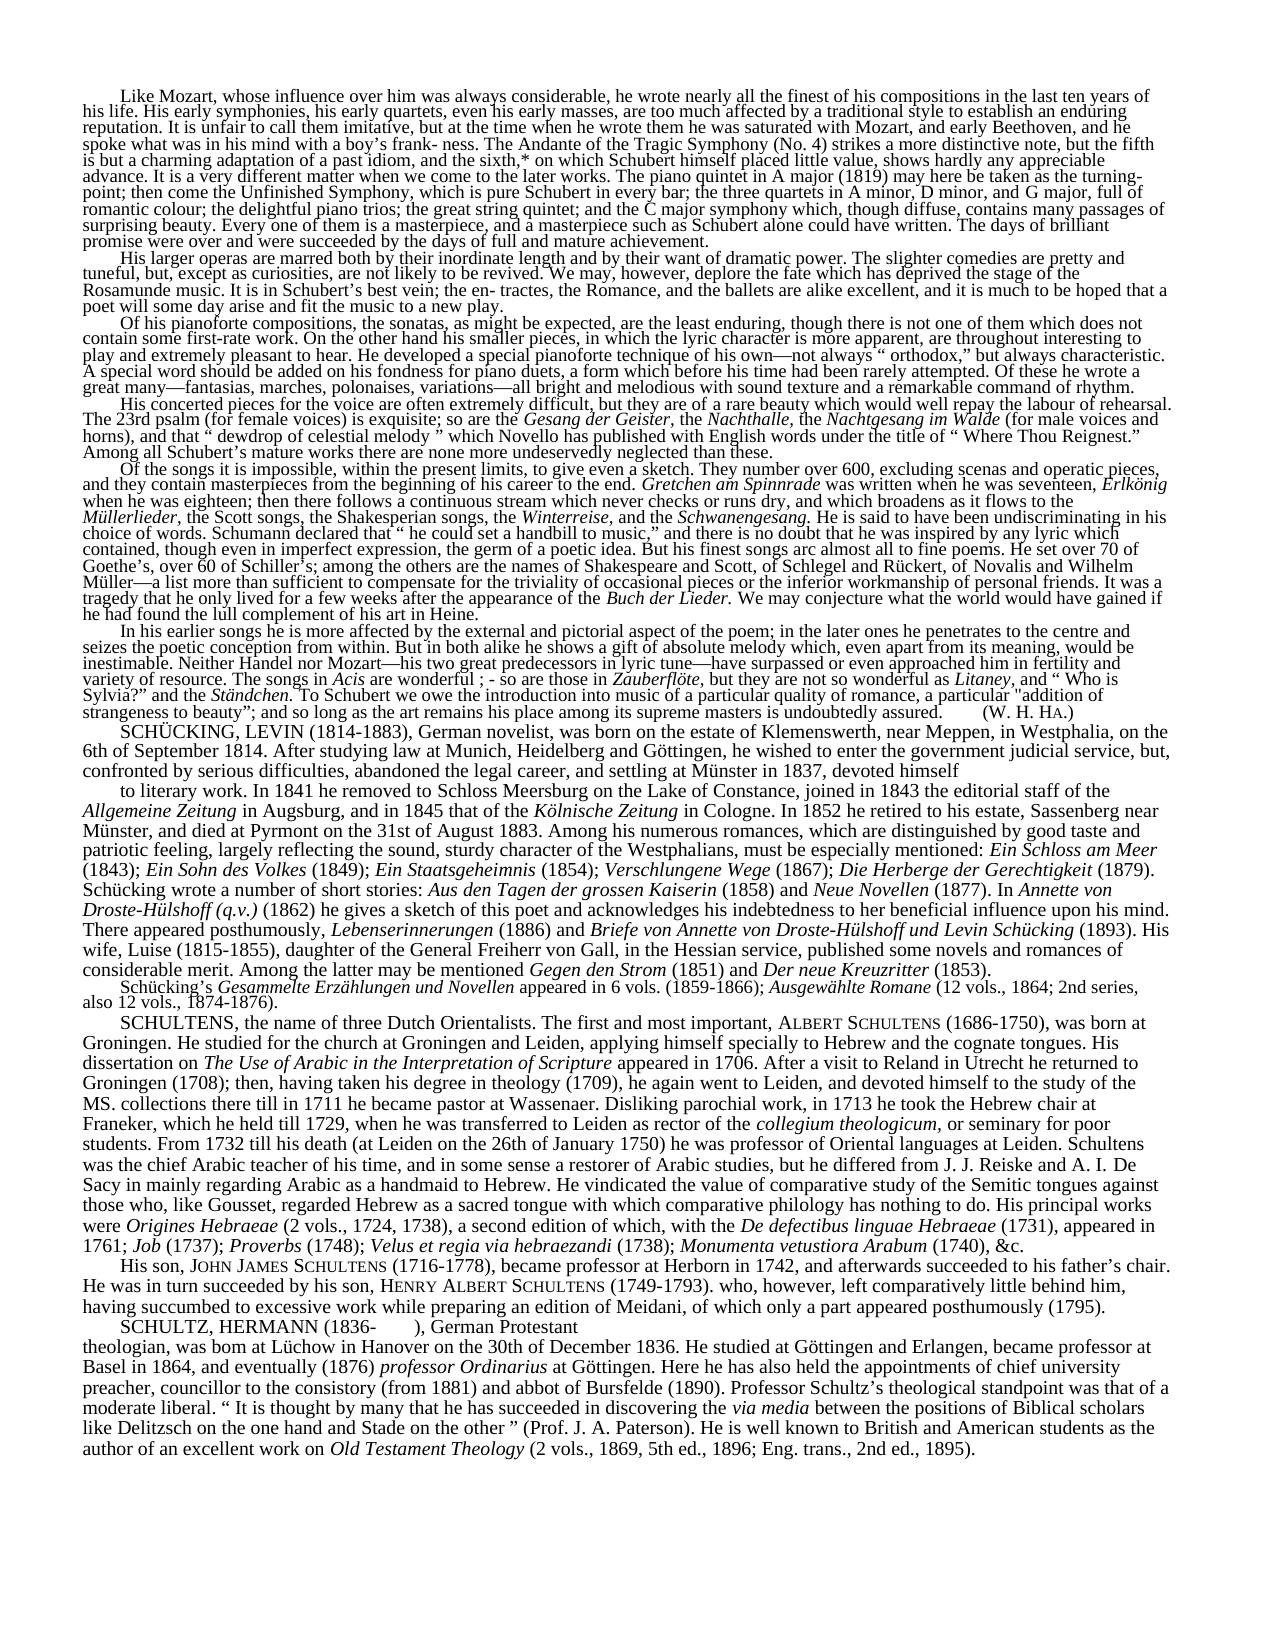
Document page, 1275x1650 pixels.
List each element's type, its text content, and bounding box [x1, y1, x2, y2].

text His larger operas are marred both by their inordinate length and by their want of dramatic power. The slighter comedies are pretty and tuneful, but, except as curiosities, are not likely to be revived. We may, however, deplore the fate which has deprived the stage of the Rosamunde music. It is in Schubert’s best vein; the en- tractes, the Romance, and the ballets are alike excellent, and it is much to be hoped that a poet will some day arise and fit the music to a new play. [82, 251, 1172, 316]
text In his earlier songs he is more affected by the external and pictorial aspect of the poem; in the later ones he penetrates to the centre and seizes the poetic conception from within. But in both alike he shows a gift of absolute melody which, even apart from its meaning, would be inestimable. Neither Handel nor Mozart—his two great predecessors in lyric tune—have surpassed or even approached him in fertility and variety of resource. The songs in Acis are wonderful ; - so are those in Zauberflöte, but they are not so wonderful as Litaney, and “ Who is Sylvia?” and the Ständchen. To Schubert we owe the introduction into music of a particular quality of romance, a particular "addition of strangeness to beauty”; and so long as the art remains his place among its supreme masters is undoubtedly assured. (W. H. Ha.) [82, 625, 1172, 722]
text to literary work. In 1841 he removed to Schloss Meersburg on the Lake of Constance, joined in 1843 the editorial staff of the Allgemeine Zeitung in Augsburg, and in 1845 that of the Kölnische Zeitung in Cologne. In 1852 he retired to his estate, Sassenberg near Münster, and died at Pyrmont on the 31st of August 1883. Among his numerous romances, which are distinguished by good taste and patriotic feeling, largely reflecting the sound, sturdy character of the Westphalians, must be especially mentioned: Ein Schloss am Meer (1843); Ein Sohn des Volkes (1849); Ein Staatsgeheimnis (1854); Verschlungene Wege (1867); Die Herberge der Gerechtigkeit (1879). Schücking wrote a number of short stories: Aus den Tagen der grossen Kaiserin (1858) and Neue Novellen (1877). In Annette von Droste-Hülshoff (q.v.) (1862) he gives a sketch of this poet and acknowledges his indebtedness to her beneficial influence upon his mind. There appeared posthumously, Lebenserinnerungen (1886) and Briefe von Annette von Droste-Hülshoff und Levin Schücking (1893). His wife, Luise (1815-1855), daughter of the General Freiherr von Gall, in the Hessian service, published some novels and romances of considerable merit. Among the latter may be mentioned Gegen den Strom (1851) and Der neue Kreuzritter (1853). [82, 782, 1172, 981]
text Of the songs it is impossible, within the present limits, to give even a sketch. They number over 600, excluding scenas and operatic pieces, and they contain masterpieces from the beginning of his career to the end. Gretchen am Spinnrade was written when he was seventeen, Erlkönig when he was eighteen; then there follows a continuous stream which never checks or runs dry, and which broadens as it flows to the Müllerlieder, the Scott songs, the Shakesperian songs, the Winterreise, and the Schwanengesang. He is said to have been undiscriminating in his choice of words. Schumann declared that “ he could set a handbill to music,” and there is no doubt that he was inspired by any lyric which contained, though even in imperfect expression, the germ of a poetic idea. But his finest songs arc almost all to fine poems. He set over 70 of Goethe’s, over 60 of Schiller’s; among the others are the names of Shakespeare and Scott, of Schlegel and Rückert, of Novalis and Wilhelm Müller—a list more than sufficient to compensate for the triviality of occasional pieces or the inferior workmanship of personal friends. It was a tragedy that he only lived for a few weeks after the appearance of the Buch der Lieder. We may conjecture what the world would have gained if he had found the lull complement of his art in Heine. [82, 462, 1172, 625]
text His son, John James Schultens (1716-1778), became professor at Herborn in 1742, and afterwards succeeded to his father’s chair. He was in turn succeeded by his son, Henry Albert Schultens (1749-1793). who, however, left comparatively little behind him, having succumbed to excessive work while preparing an edition of Meidani, of which only a part appeared posthumously (1795). [82, 1257, 1172, 1317]
text His concerted pieces for the voice are often extremely difficult, but they are of a rare beauty which would well repay the labour of rehearsal. The 23rd psalm (for female voices) is exquisite; so are the Gesang der Geister, the Nachthalle, the Nachtgesang im Walde (for male voices and horns), and that “ dewdrop of celestial melody ” which Novello has published with English words under the title of “ Where Thou Reignest.” Among all Schubert’s mature works there are none more undeservedly neglected than these. [82, 397, 1172, 462]
text SCHULTENS, the name of three Dutch Orientalists. The first and most important, Albert Schultens (1686-1750), was born at Groningen. He studied for the church at Groningen and Leiden, applying himself specially to Hebrew and the cognate tongues. His dissertation on The Use of Arabic in the Interpretation of Scripture appeared in 1706. After a visit to Reland in Utrecht he returned to Groningen (1708); then, having taken his degree in theology (1709), he again went to Leiden, and devoted himself to the study of the MS. collections there till in 1711 he became pastor at Wassenaer. Disliking parochial work, in 1713 he took the Hebrew chair at Franeker, which he held till 1729, when he was transferred to Leiden as rector of the collegium theologicum, or seminary for poor students. From 1732 till his death (at Leiden on the 26th of January 1750) he was professor of Oriental languages at Leiden. Schultens was the chief Arabic teacher of his time, and in some sense a restorer of Arabic studies, but he differed from J. J. Reiske and A. I. De Sacy in mainly regarding Arabic as a handmaid to Hebrew. He vindicated the value of comparative study of the Semitic tongues against those who, like Gousset, regarded Hebrew as a sacred tongue with which comparative philology has nothing to do. His principal works were Origines Hebraeae (2 vols., 1724, 1738), a second edition of which, with the De defectibus linguae Hebraeae (1731), appeared in 1761; Job (1737); Proverbs (1748); Velus et regia via hebraezandi (1738); Monumenta vetustiora Arabum (1740), &c. [82, 1013, 1172, 1257]
text SCHULTZ, HERMANN (1836- ), German Protestant [82, 1317, 1172, 1338]
text SCHÜCKING, LEVIN (1814-1883), German novelist, was born on the estate of Klemenswerth, near Meppen, in Westphalia, on the 6th of September 1814. After studying law at Munich, Heidelberg and Göttingen, he wished to enter the government judicial service, but, confronted by serious difficulties, abandoned the legal career, and settling at Münster in 1837, devoted himself [82, 722, 1172, 782]
text Of his pianoforte compositions, the sonatas, as might be expected, are the least enduring, though there is not one of them which does not contain some first-rate work. On the other hand his smaller pieces, in which the lyric character is more apparent, are throughout interesting to play and extremely pleasant to hear. He developed a special pianoforte technique of his own—not always “ orthodox,” but always characteristic. A special word should be added on his fondness for piano duets, a form which before his time had been rarely attempted. Of these he wrote a great many—fantasias, marches, polonaises, variations—all bright and melodious with sound texture and a remarkable command of rhythm. [82, 316, 1172, 397]
text Schücking’s Gesammelte Erzählungen und Novellen appeared in 6 vols. (1859-1866); Ausgewählte Romane (12 vols., 1864; 2nd series, also 12 vols., 1874-1876). [82, 981, 1172, 1013]
text Like Mozart, whose influence over him was always considerable, he wrote nearly all the finest of his compositions in the last ten years of his life. His early symphonies, his early quartets, even his early masses, are too much affected by a traditional style to establish an enduring reputation. It is unfair to call them imitative, but at the time when he wrote them he was saturated with Mozart, and early Beethoven, and he spoke what was in his mind with a boy’s frank- ness. The Andante of the Tragic Symphony (No. 4) strikes a more distinctive note, but the fifth is but a charming adaptation of a past idiom, and the sixth,* on which Schubert himself placed little value, shows hardly any appreciable advance. It is a very different matter when we come to the later works. The piano quintet in A major (1819) may here be taken as the turning-point; then come the Unfinished Symphony, which is pure Schubert in every bar; the three quartets in A minor, D minor, and G major, full of romantic colour; the delightful piano trios; the great string quintet; and the C major symphony which, though diffuse, contains many passages of surprising beauty. Every one of them is a masterpiece, and a masterpiece such as Schubert alone could have written. The days of brilliant promise were over and were succeeded by the days of full and mature achievement. [82, 89, 1172, 251]
text theologian, was bom at Lüchow in Hanover on the 30th of December 1836. He studied at Göttingen and Erlangen, became professor at Basel in 1864, and eventually (1876) professor Ordinarius at Göttingen. Here he has also held the appointments of chief university preacher, councillor to the consistory (from 1881) and abbot of Bursfelde (1890). Professor Schultz’s theological standpoint was that of a moderate liberal. “ It is thought by many that he has succeeded in discovering the via media between the positions of Biblical scholars like Delitzsch on the one hand and Stade on the other ” (Prof. J. A. Paterson). He is well known to British and American students as the author of an excellent work on Old Testament Theology (2 vols., 1869, 5th ed., 1896; Eng. trans., 2nd ed., 1895). [82, 1338, 1172, 1459]
